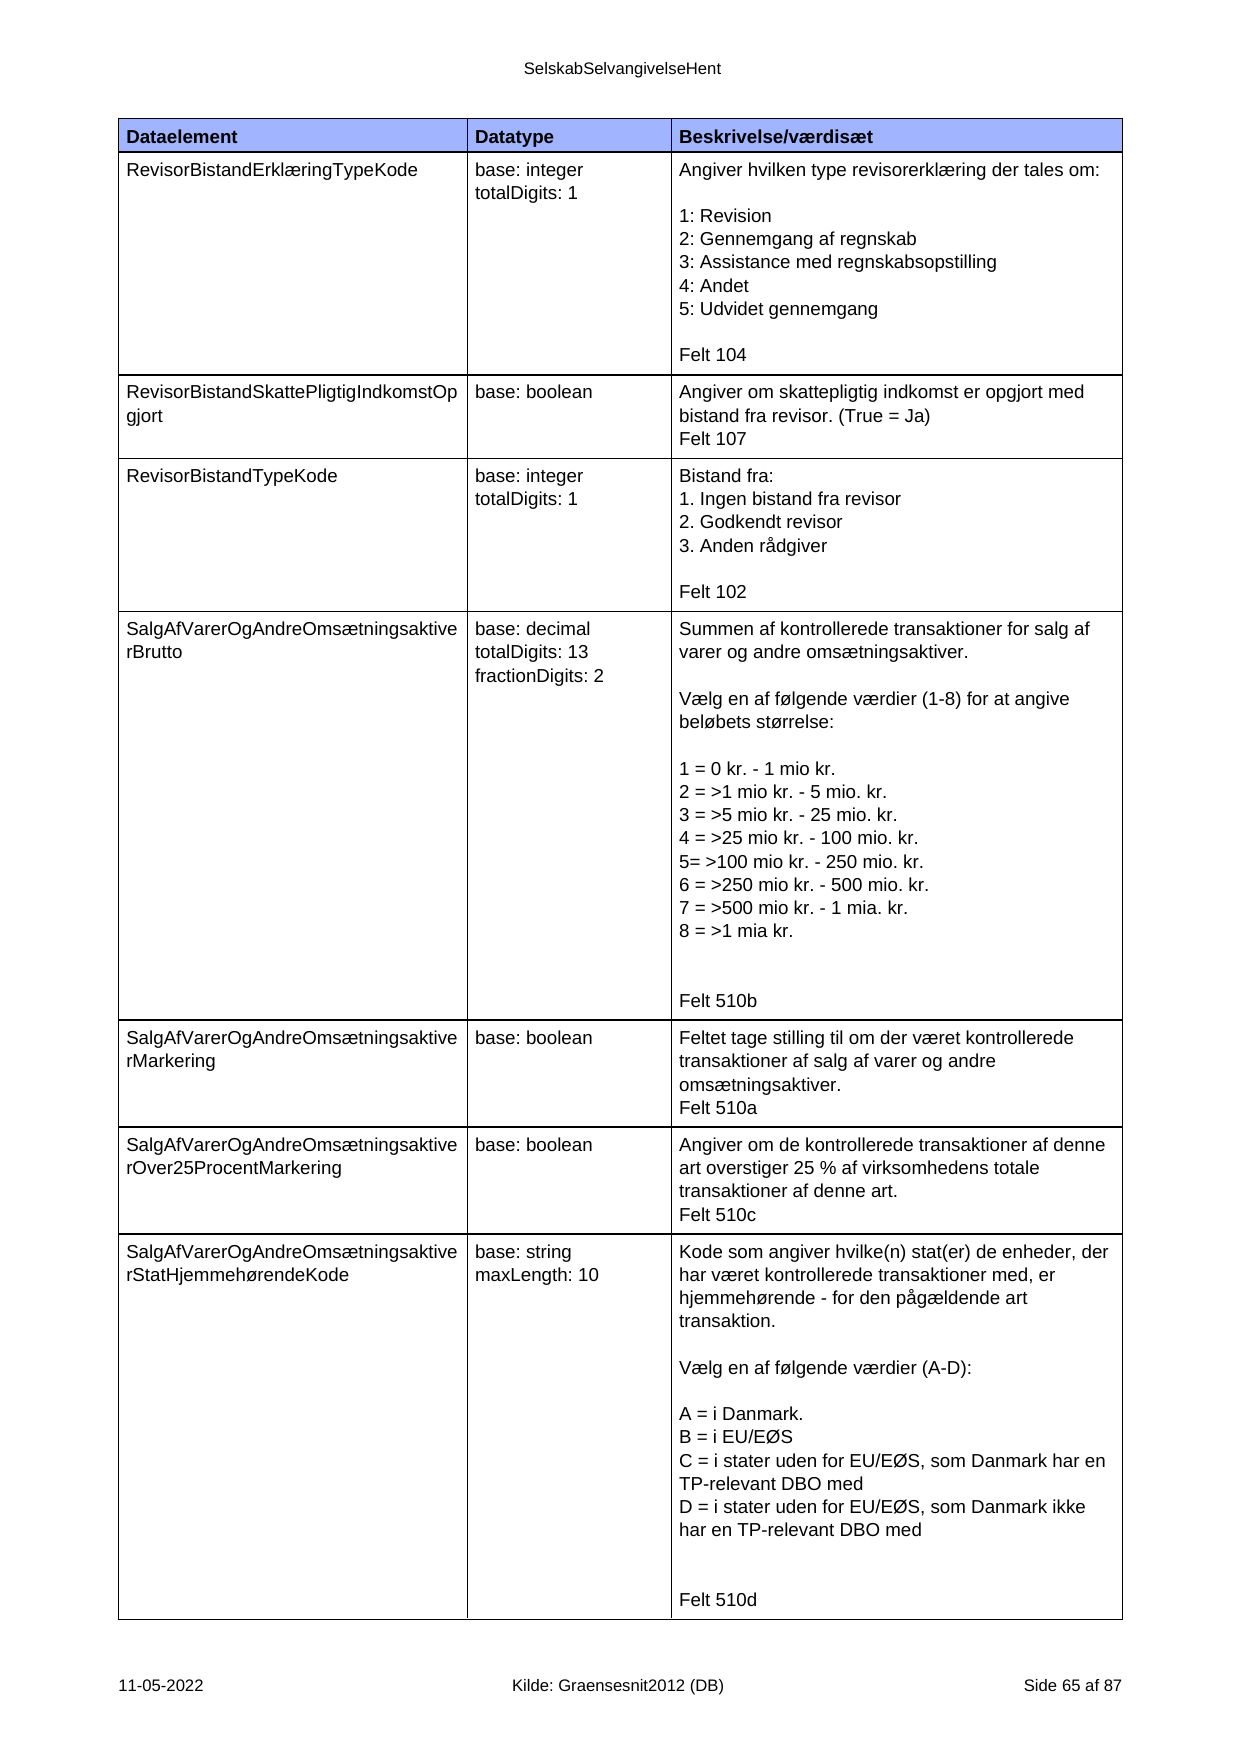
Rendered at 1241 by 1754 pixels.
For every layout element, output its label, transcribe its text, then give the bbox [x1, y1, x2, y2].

table_cell Angiver om de kontrollerede transaktioner af denne art overstiger 25 % af virksomhedens totale transaktioner af denne art. Felt 510c [672, 1128, 1122, 1233]
table_cell SalgAfVarerOgAndreOmsætningsaktiverOver25ProcentMarkering [119, 1128, 467, 1233]
table_header Datatype [468, 119, 671, 151]
table_cell SalgAfVarerOgAndreOmsætningsaktiverMarkering [119, 1021, 467, 1126]
table_cell Summen af kontrollerede transaktioner for salg af varer og andre omsætningsaktiver. Vælg en af følgende værdier (1-8) for at angive beløbets størrelse: 1 = 0 kr. - 1 mio kr. 2 = >1 mio kr. - 5 mio. kr. 3 = >5 mio kr. - 25 mio. kr. 4 = >25 mio kr. - 100 mio. kr. 5= >100 mio kr. - 250 mio. kr. 6 = >250 mio kr. - 500 mio. kr. 7 = >500 mio kr. - 1 mia. kr. 8 = >1 mia kr. Felt 510b [672, 612, 1122, 1019]
table_cell base: boolean [468, 1128, 671, 1233]
table_cell base: integer totalDigits: 1 [468, 459, 671, 611]
table_cell Angiver hvilken type revisorerklæring der tales om: 1: Revision 2: Gennemgang af regnskab 3: Assistance med regnskabsopstilling 4: Andet 5: Udvidet gennemgang Felt 104 [672, 153, 1122, 374]
table_cell SalgAfVarerOgAndreOmsætningsaktiverStatHjemmehørendeKode [119, 1235, 467, 1618]
table_cell SalgAfVarerOgAndreOmsætningsaktiverBrutto [119, 612, 467, 1019]
table_cell Feltet tage stilling til om der været kontrollerede transaktioner af salg af varer og andre omsætningsaktiver. Felt 510a [672, 1021, 1122, 1126]
table_cell base: boolean [468, 376, 671, 457]
table_cell RevisorBistandErklæringTypeKode [119, 153, 467, 374]
table_header Beskrivelse/værdisæt [672, 119, 1122, 151]
table_cell RevisorBistandTypeKode [119, 459, 467, 611]
table_cell Angiver om skattepligtig indkomst er opgjort med bistand fra revisor. (True = Ja) Felt 107 [672, 376, 1122, 457]
table_header Dataelement [119, 119, 467, 151]
table_cell base: boolean [468, 1021, 671, 1126]
table_cell base: decimal totalDigits: 13 fractionDigits: 2 [468, 612, 671, 1019]
table_cell base: integer totalDigits: 1 [468, 153, 671, 374]
table_cell Bistand fra: 1. Ingen bistand fra revisor 2. Godkendt revisor 3. Anden rådgiver Felt 102 [672, 459, 1122, 611]
table_cell RevisorBistandSkattePligtigIndkomstOpgjort [119, 376, 467, 457]
table_cell Kode som angiver hvilke(n) stat(er) de enheder, der har været kontrollerede transaktioner med, er hjemmehørende - for den pågældende art transaktion. Vælg en af følgende værdier (A-D): A = i Danmark. B = i EU/EØS C = i stater uden for EU/EØS, som Danmark har en TP-relevant DBO med D = i stater uden for EU/EØS, som Danmark ikke har en TP-relevant DBO med Felt 510d [672, 1235, 1122, 1618]
table_cell base: string maxLength: 10 [468, 1235, 671, 1618]
